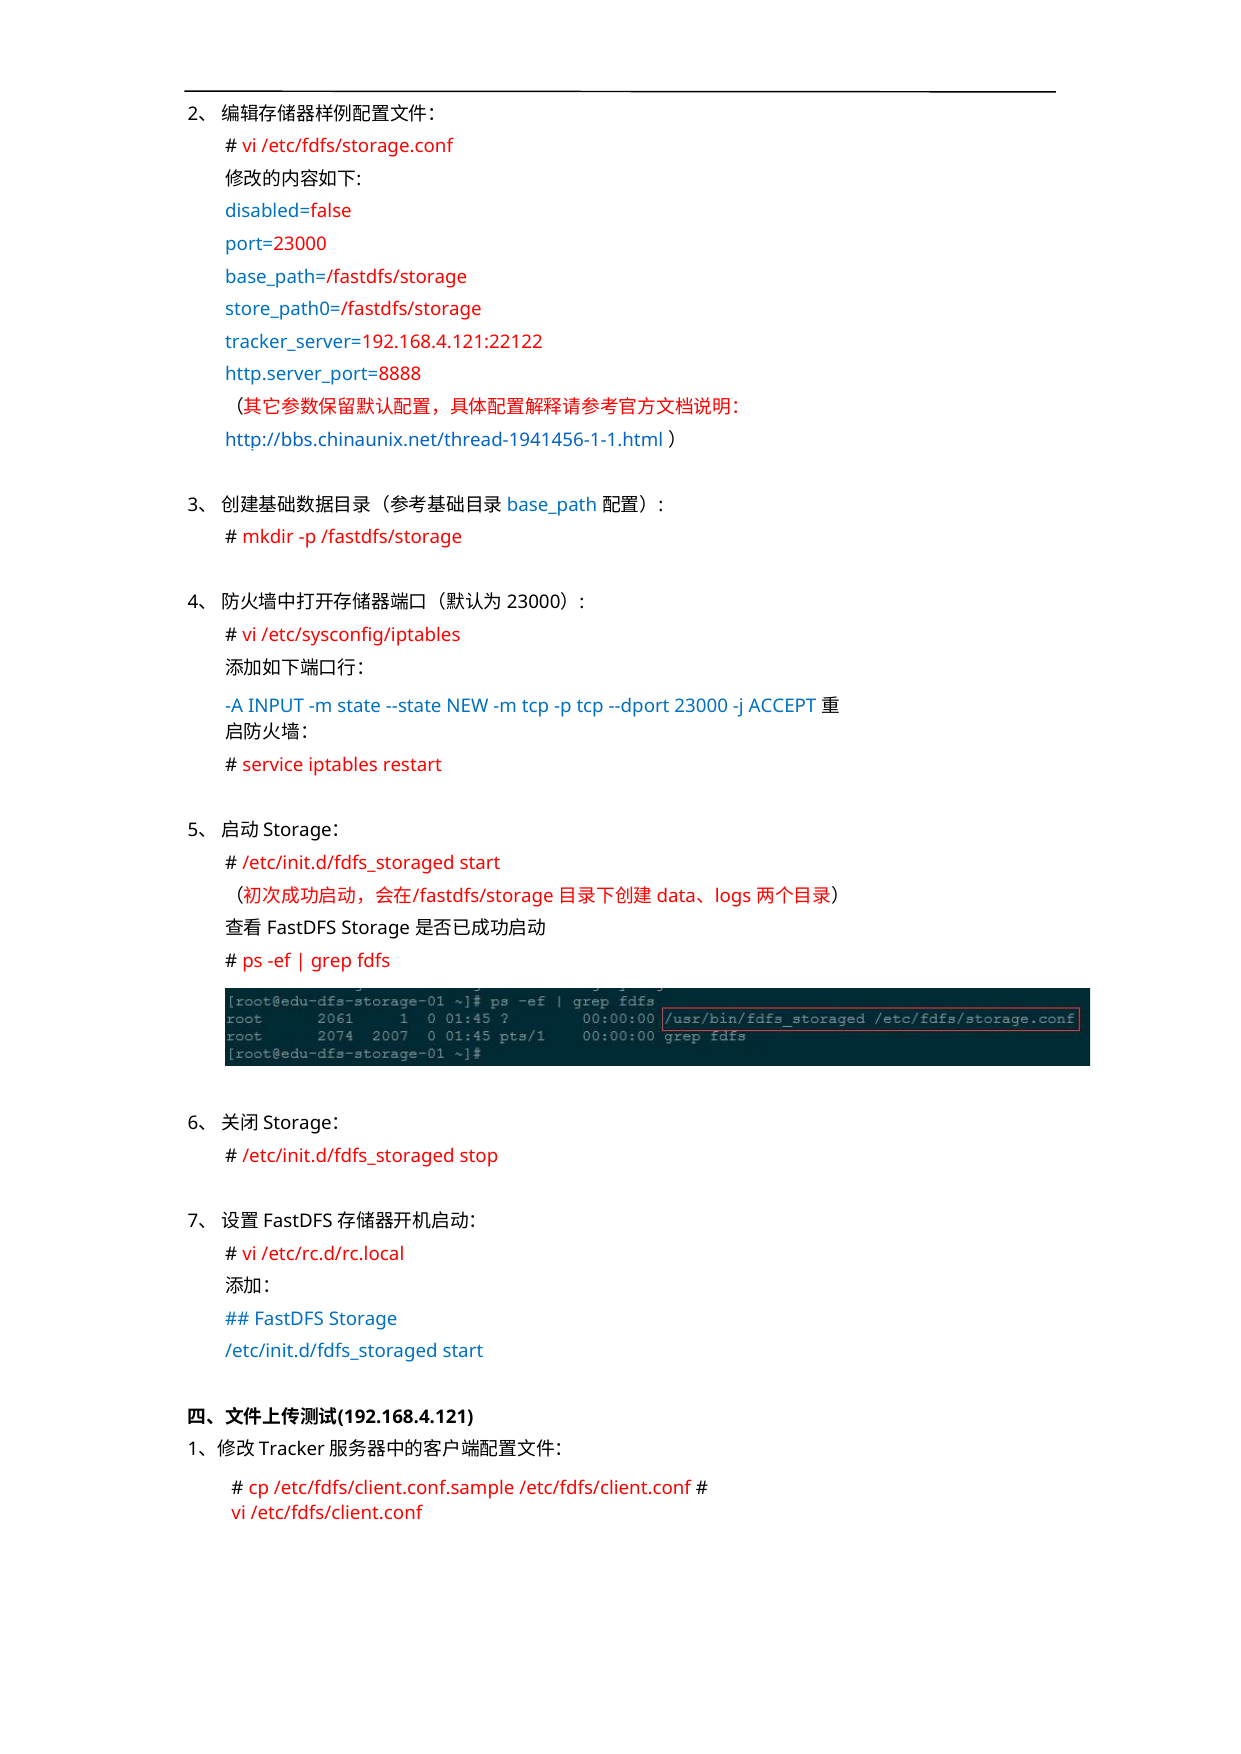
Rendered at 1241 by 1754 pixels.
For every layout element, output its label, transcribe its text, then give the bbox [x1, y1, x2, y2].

text 查看 FastDFS Storage 是否已成功启动 [225, 917, 1090, 939]
text # vi /etc/fdfs/storage.conf [225, 136, 1090, 157]
text 修改的内容如下: [225, 168, 1090, 189]
text 四、文件上传测试(192.168.4.121) [187, 1406, 1090, 1427]
text disabled=false [225, 201, 1090, 222]
text http.server_port=8888 [225, 364, 1090, 385]
text # vi /etc/sysconfig/iptables [225, 624, 1090, 646]
text 5、 启动 Storage： [187, 820, 1090, 841]
text http://bbs.chinaunix.net/thread-1941456-1-1.html ） [225, 429, 1090, 450]
text # service iptables restart [225, 754, 1090, 776]
text # ps -ef | grep fdfs [225, 950, 1090, 972]
text 4、 防火墙中打开存储器端口（默认为 23000）: [187, 592, 1090, 613]
text tracker_server=192.168.4.121:22122 [225, 331, 1090, 353]
text # vi /etc/rc.d/rc.local [225, 1243, 1090, 1264]
text （初次成功启动，会在/fastdfs/storage 目录下创建 data、logs 两个目录） [225, 885, 1090, 906]
text 1、修改 Tracker 服务器中的客户端配置文件： [187, 1438, 1090, 1460]
text 添加如下端口行： [225, 657, 1090, 678]
text /etc/init.d/fdfs_storaged start [225, 1341, 1090, 1362]
text # cp /etc/fdfs/client.conf.sample /etc/fdfs/client.conf # vi /etc/fdfs/client.conf [231, 1474, 746, 1525]
text base_path=/fastdfs/storage [225, 266, 1090, 287]
text 2、 编辑存储器样例配置文件： [187, 103, 1090, 124]
text -A INPUT -m state --state NEW -m tcp -p tcp --dport 23000 -j ACCEPT 重启防火墙： [225, 692, 854, 743]
text # mkdir -p /fastdfs/storage [225, 527, 1090, 548]
text 3、 创建基础数据目录（参考基础目录 base_path 配置）: [187, 494, 1090, 516]
text ## FastDFS Storage [225, 1308, 1090, 1330]
text # /etc/init.d/fdfs_storaged stop [225, 1145, 1090, 1167]
text （其它参数保留默认配置，具体配置解释请参考官方文档说明： [225, 396, 1090, 418]
text 添加： [225, 1276, 1090, 1297]
text # /etc/init.d/fdfs_storaged start [225, 852, 1090, 874]
text store_path0=/fastdfs/storage [225, 298, 1090, 320]
text 6、 关闭 Storage： [187, 1113, 1090, 1134]
picture [225, 988, 1091, 1066]
text 7、 设置 FastDFS 存储器开机启动： [187, 1210, 1090, 1232]
text port=23000 [225, 233, 1090, 255]
